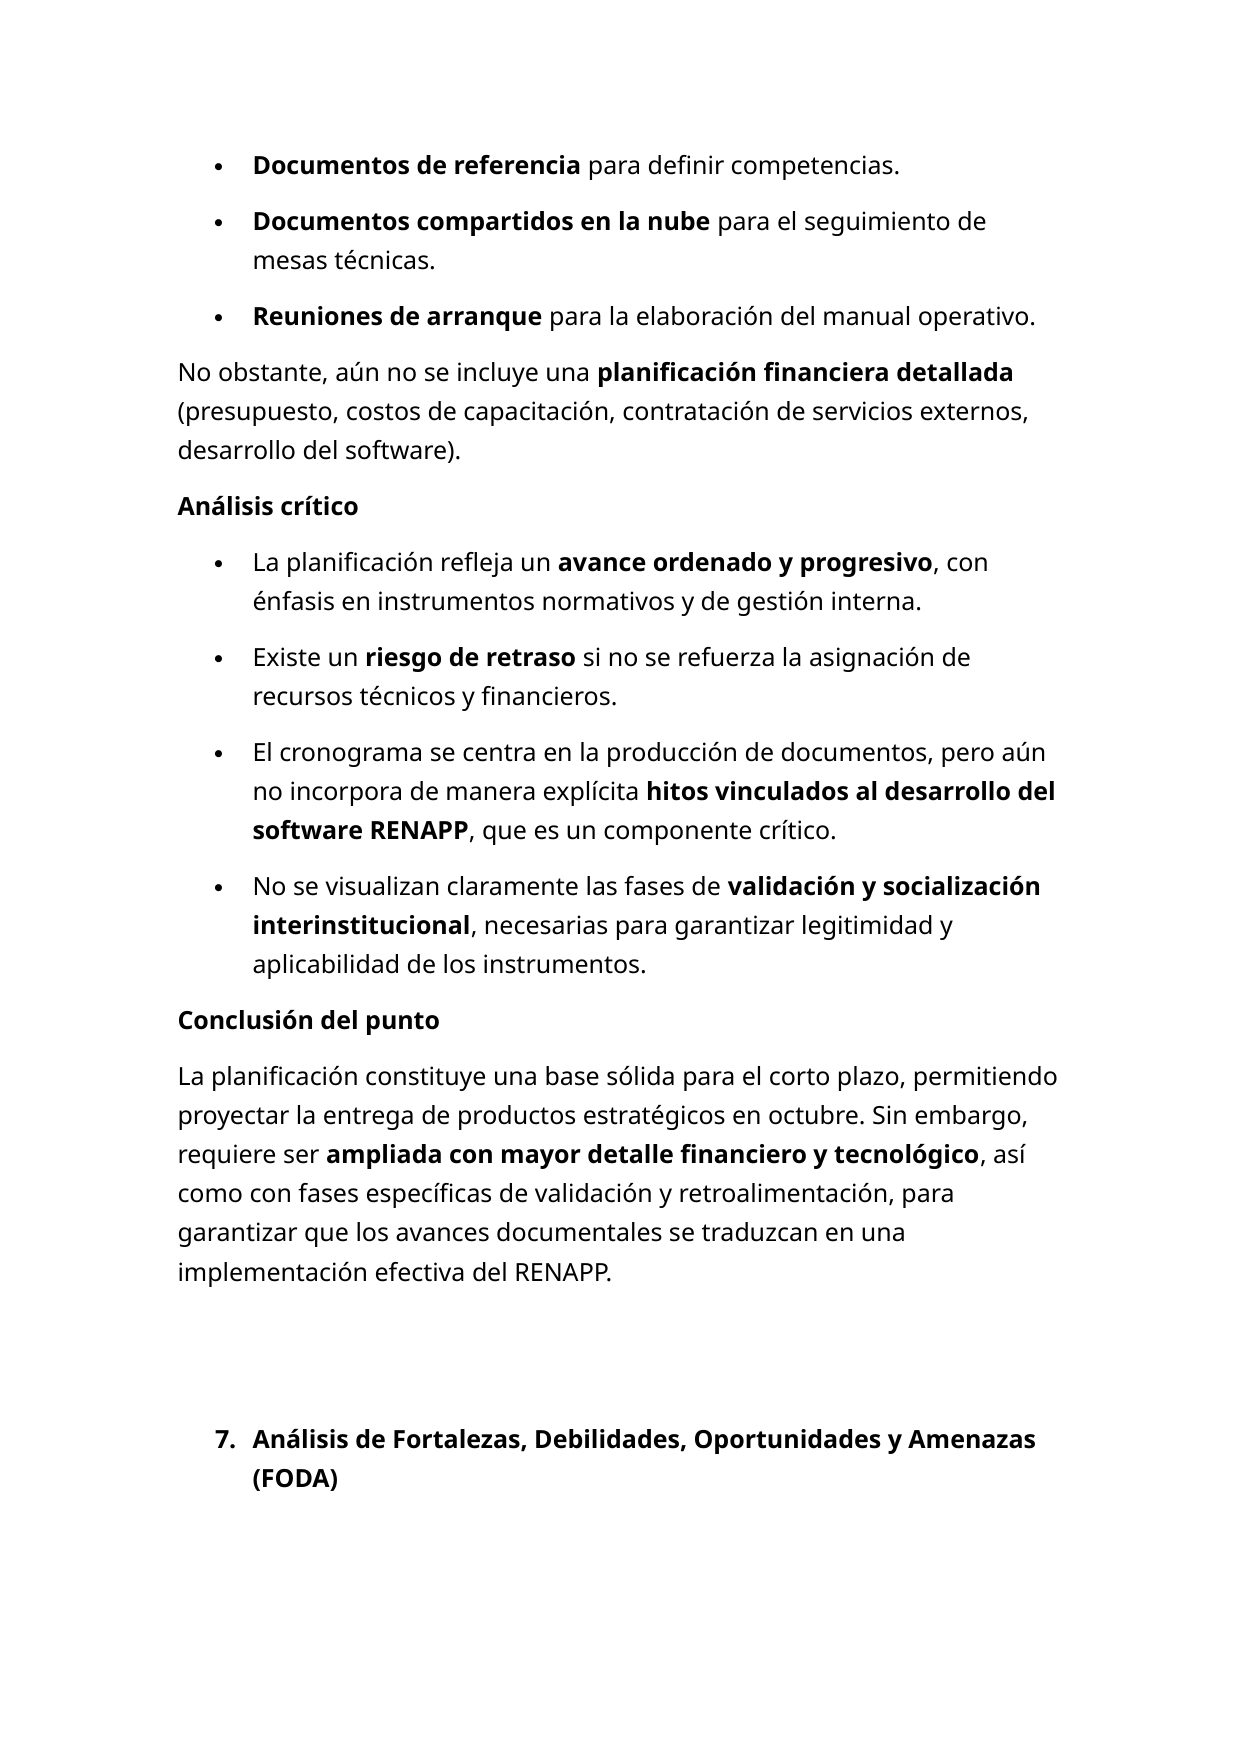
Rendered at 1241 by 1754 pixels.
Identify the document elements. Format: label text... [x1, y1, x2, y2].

list Documentos de referencia para definir competencias. [215, 148, 1063, 182]
list Documentos compartidos en la nube para el seguimiento de mesas técnicas. [215, 203, 1063, 277]
list Análisis de Fortalezas, Debilidades, Oportunidades y Amenazas (FODA) [215, 1422, 1063, 1495]
text Conclusión del punto [177, 1003, 1063, 1037]
text No obstante, aún no se incluye una planificación financiera detallada (presupuesto, costos de capacitación, contratación de servicios externos, desarrollo del software). [177, 354, 1063, 467]
list Existe un riesgo de retraso si no se refuerza la asignación de recursos técnicos y financieros. [215, 639, 1063, 712]
list La planificación refleja un avance ordenado y progresivo, con énfasis en instrumentos normativos y de gestión interna. [215, 544, 1063, 617]
list El cronograma se centra en la producción de documentos, pero aún no incorpora de manera explícita hitos vinculados al desarrollo del software RENAPP, que es un componente crítico. [215, 734, 1063, 847]
list No se visualizan claramente las fases de validación y socialización interinstitucional, necesarias para garantizar legitimidad y aplicabilidad de los instrumentos. [215, 868, 1063, 981]
text La planificación constituye una base sólida para el corto plazo, permitiendo proyectar la entrega de productos estratégicos en octubre. Sin embargo, requiere ser ampliada con mayor detalle financiero y tecnológico, así como con fases específicas de validación y retroalimentación, para garantizar que los avances documentales se traduzcan en una implementación efectiva del RENAPP. [177, 1058, 1063, 1288]
text Análisis crítico [177, 488, 1063, 522]
list Reuniones de arranque para la elaboración del manual operativo. [215, 298, 1063, 332]
